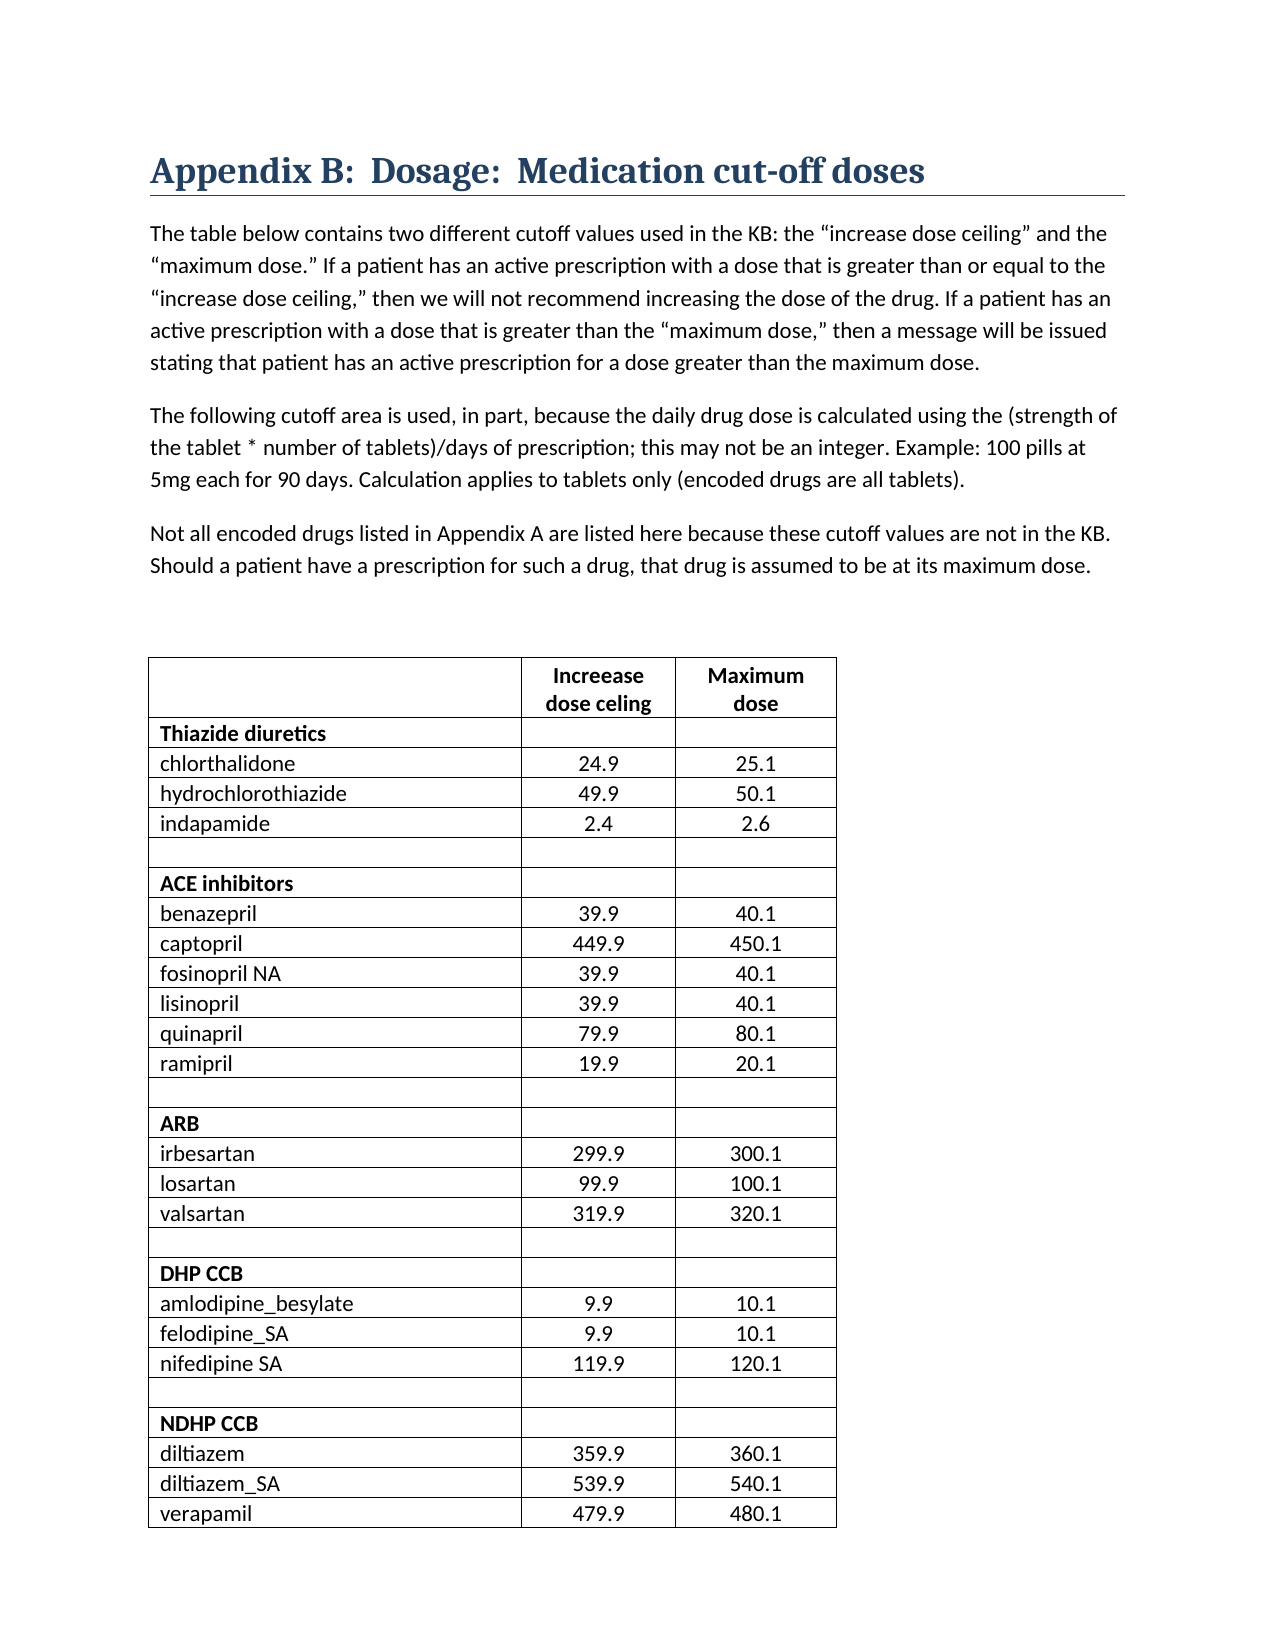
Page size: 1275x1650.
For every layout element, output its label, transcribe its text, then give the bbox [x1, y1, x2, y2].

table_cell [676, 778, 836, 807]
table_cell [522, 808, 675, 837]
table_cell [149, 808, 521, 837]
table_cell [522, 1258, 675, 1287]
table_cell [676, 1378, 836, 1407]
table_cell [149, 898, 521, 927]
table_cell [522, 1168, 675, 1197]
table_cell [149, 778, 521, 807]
text Not all encoded drugs listed in Appendix A are listed here because these cutoff values are not in the KB. Should a patient have a prescription for such a drug, that drug is assumed to be at its maximum dose. [150, 519, 1125, 579]
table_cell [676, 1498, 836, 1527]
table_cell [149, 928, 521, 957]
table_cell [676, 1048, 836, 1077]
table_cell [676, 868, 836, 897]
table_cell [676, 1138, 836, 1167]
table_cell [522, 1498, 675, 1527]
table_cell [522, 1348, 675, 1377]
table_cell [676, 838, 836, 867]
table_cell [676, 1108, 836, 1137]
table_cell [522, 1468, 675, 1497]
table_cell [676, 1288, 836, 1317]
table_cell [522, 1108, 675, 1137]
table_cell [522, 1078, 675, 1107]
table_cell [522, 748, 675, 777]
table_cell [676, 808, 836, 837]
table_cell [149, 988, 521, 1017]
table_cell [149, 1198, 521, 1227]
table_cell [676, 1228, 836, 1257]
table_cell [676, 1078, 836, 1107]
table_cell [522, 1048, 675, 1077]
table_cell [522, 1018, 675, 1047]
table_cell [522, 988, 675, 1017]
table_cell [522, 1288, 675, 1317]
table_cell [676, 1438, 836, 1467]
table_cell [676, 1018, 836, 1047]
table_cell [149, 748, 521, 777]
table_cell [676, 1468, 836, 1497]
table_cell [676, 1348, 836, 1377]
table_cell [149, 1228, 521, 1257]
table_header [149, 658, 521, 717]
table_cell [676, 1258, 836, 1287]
subtitle Appendix B: Dosage: Medication cut-off doses [150, 150, 1125, 195]
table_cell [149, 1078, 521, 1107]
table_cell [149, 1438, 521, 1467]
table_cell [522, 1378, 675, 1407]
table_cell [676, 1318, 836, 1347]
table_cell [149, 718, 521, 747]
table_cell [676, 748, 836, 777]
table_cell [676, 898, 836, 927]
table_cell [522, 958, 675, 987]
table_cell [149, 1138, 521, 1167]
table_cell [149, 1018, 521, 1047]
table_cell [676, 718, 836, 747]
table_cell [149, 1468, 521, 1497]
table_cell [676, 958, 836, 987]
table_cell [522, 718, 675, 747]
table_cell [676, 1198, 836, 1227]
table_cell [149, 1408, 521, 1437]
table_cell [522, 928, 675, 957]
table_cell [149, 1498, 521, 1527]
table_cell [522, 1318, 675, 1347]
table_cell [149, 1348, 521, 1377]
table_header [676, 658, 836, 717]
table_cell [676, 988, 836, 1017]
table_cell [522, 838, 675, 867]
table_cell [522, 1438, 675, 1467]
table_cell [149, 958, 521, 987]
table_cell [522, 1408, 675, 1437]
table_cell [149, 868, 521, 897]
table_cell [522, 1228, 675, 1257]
text The table below contains two different cutoff values used in the KB: the “increase dose ceiling” and the “maximum dose.” If a patient has an active prescription with a dose that is greater than or equal to the “increase dose ceiling,” then we will not recommend increasing the dose of the drug. If a patient has an active prescription with a dose that is greater than the “maximum dose,” then a message will be issued stating that patient has an active prescription for a dose greater than the maximum dose. [150, 219, 1125, 376]
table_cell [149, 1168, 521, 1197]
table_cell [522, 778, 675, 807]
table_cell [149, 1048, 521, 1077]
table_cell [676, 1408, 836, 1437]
text The following cutoff area is used, in part, because the daily drug dose is calculated using the (strength of the tablet * number of tablets)/days of prescription; this may not be an integer. Example: 100 pills at 5mg each for 90 days. Calculation applies to tablets only (encoded drugs are all tablets). [150, 401, 1125, 494]
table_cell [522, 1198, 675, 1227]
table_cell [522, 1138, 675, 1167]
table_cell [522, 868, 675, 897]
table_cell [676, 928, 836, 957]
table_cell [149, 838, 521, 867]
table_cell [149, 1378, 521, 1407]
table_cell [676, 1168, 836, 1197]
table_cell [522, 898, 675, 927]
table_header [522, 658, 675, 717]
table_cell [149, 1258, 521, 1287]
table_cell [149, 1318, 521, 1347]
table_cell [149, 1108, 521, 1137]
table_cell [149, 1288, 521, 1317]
